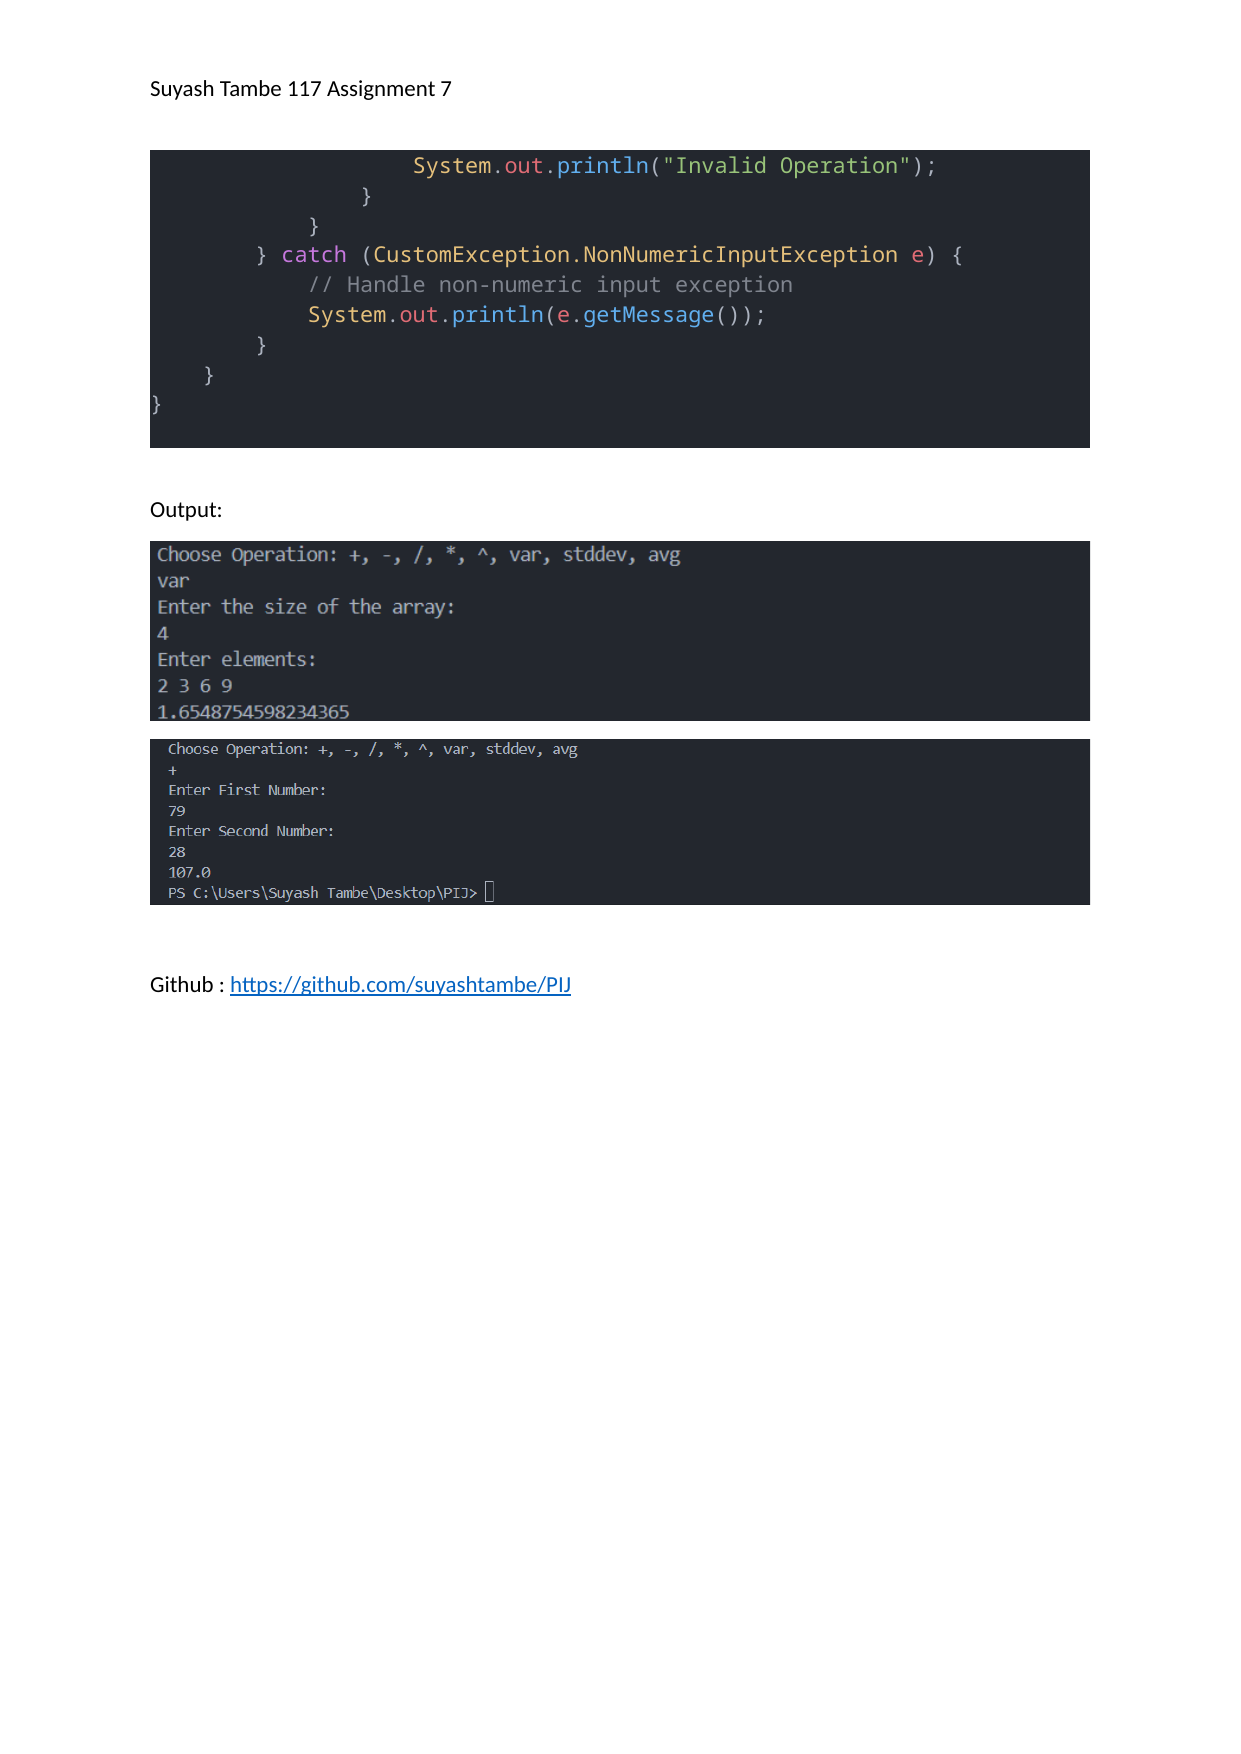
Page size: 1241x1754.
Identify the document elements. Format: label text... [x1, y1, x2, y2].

text Output: [150, 495, 1090, 523]
text Github : https://github.com/suyashtambe/PIJ [150, 970, 1090, 998]
text } catch (CustomException.NonNumericInputException e) { [150, 239, 1090, 269]
text System.out.println("Invalid Operation"); [150, 150, 1090, 180]
text } [150, 358, 1090, 388]
text // Handle non-numeric input exception [150, 269, 1090, 299]
picture [150, 739, 1091, 905]
text } [150, 388, 1090, 418]
text } [150, 180, 1090, 209]
text System.out.println(e.getMessage()); [150, 299, 1090, 329]
picture [150, 541, 1091, 721]
text } [150, 209, 1090, 239]
text } [150, 329, 1090, 358]
